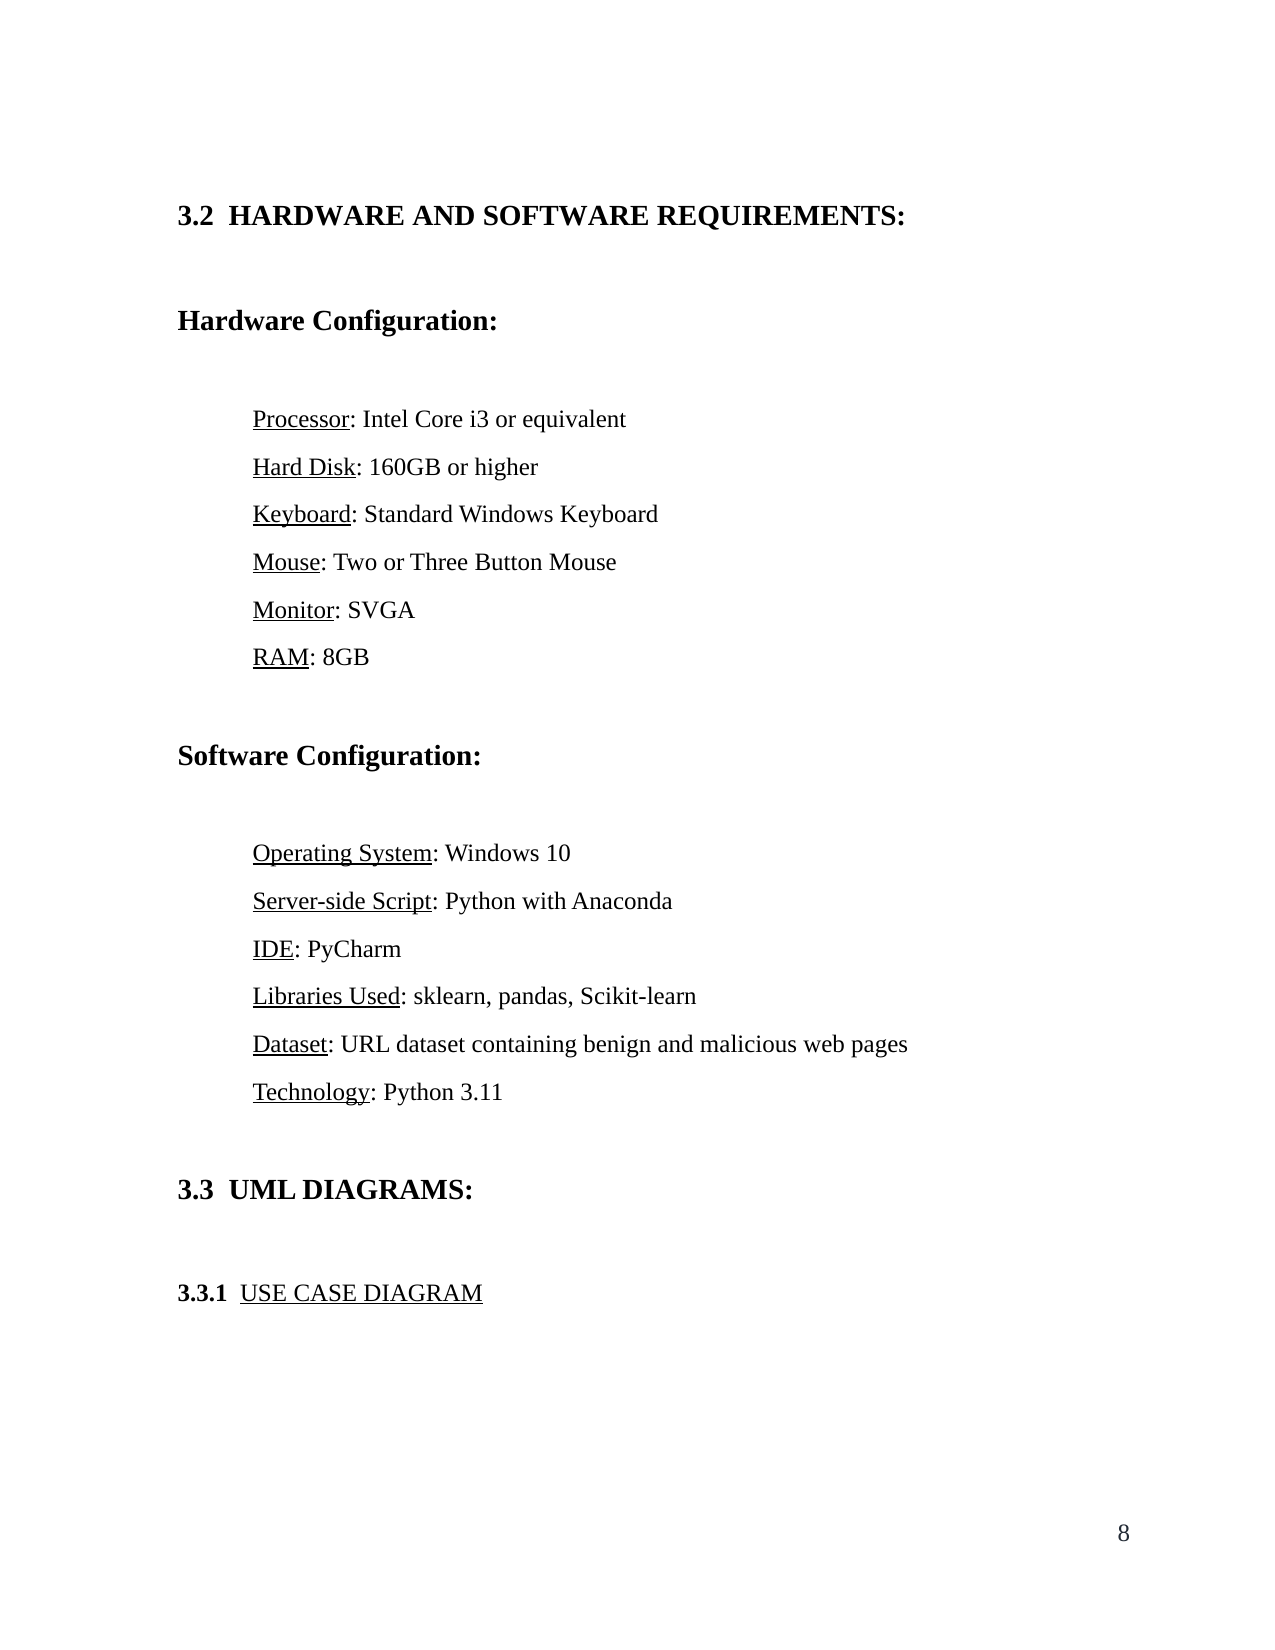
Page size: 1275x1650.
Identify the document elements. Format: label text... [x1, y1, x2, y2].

text IDE: PyCharm [252, 934, 1157, 962]
text Operating System: Windows 10 [177, 838, 1157, 867]
text 3.3.1 USE CASE DIAGRAM [177, 1278, 1157, 1307]
text Processor: Intel Core i3 or equivalent [252, 404, 1157, 433]
text Hard Disk: 160GB or higher [252, 452, 1157, 480]
text Hardware Configuration: [177, 303, 1157, 337]
text Technology: Python 3.11 [252, 1077, 1157, 1106]
text Software Configuration: [177, 738, 1157, 771]
text Monitor: SVGA [252, 595, 1157, 623]
text Dataset: URL dataset containing benign and malicious web pages [252, 1029, 1157, 1058]
text Keyboard: Standard Windows Keyboard [252, 499, 1157, 528]
text Libraries Used: sklearn, pandas, Scikit-learn [252, 981, 1157, 1010]
text 3.2 HARDWARE AND SOFTWARE REQUIREMENTS: [177, 198, 1157, 231]
text Mouse: Two or Three Button Mouse [252, 547, 1157, 576]
text RAM: 8GB [252, 642, 1157, 671]
text 3.3 UML DIAGRAMS: [177, 1172, 1157, 1206]
text Server-side Script: Python with Anaconda [252, 886, 1157, 915]
